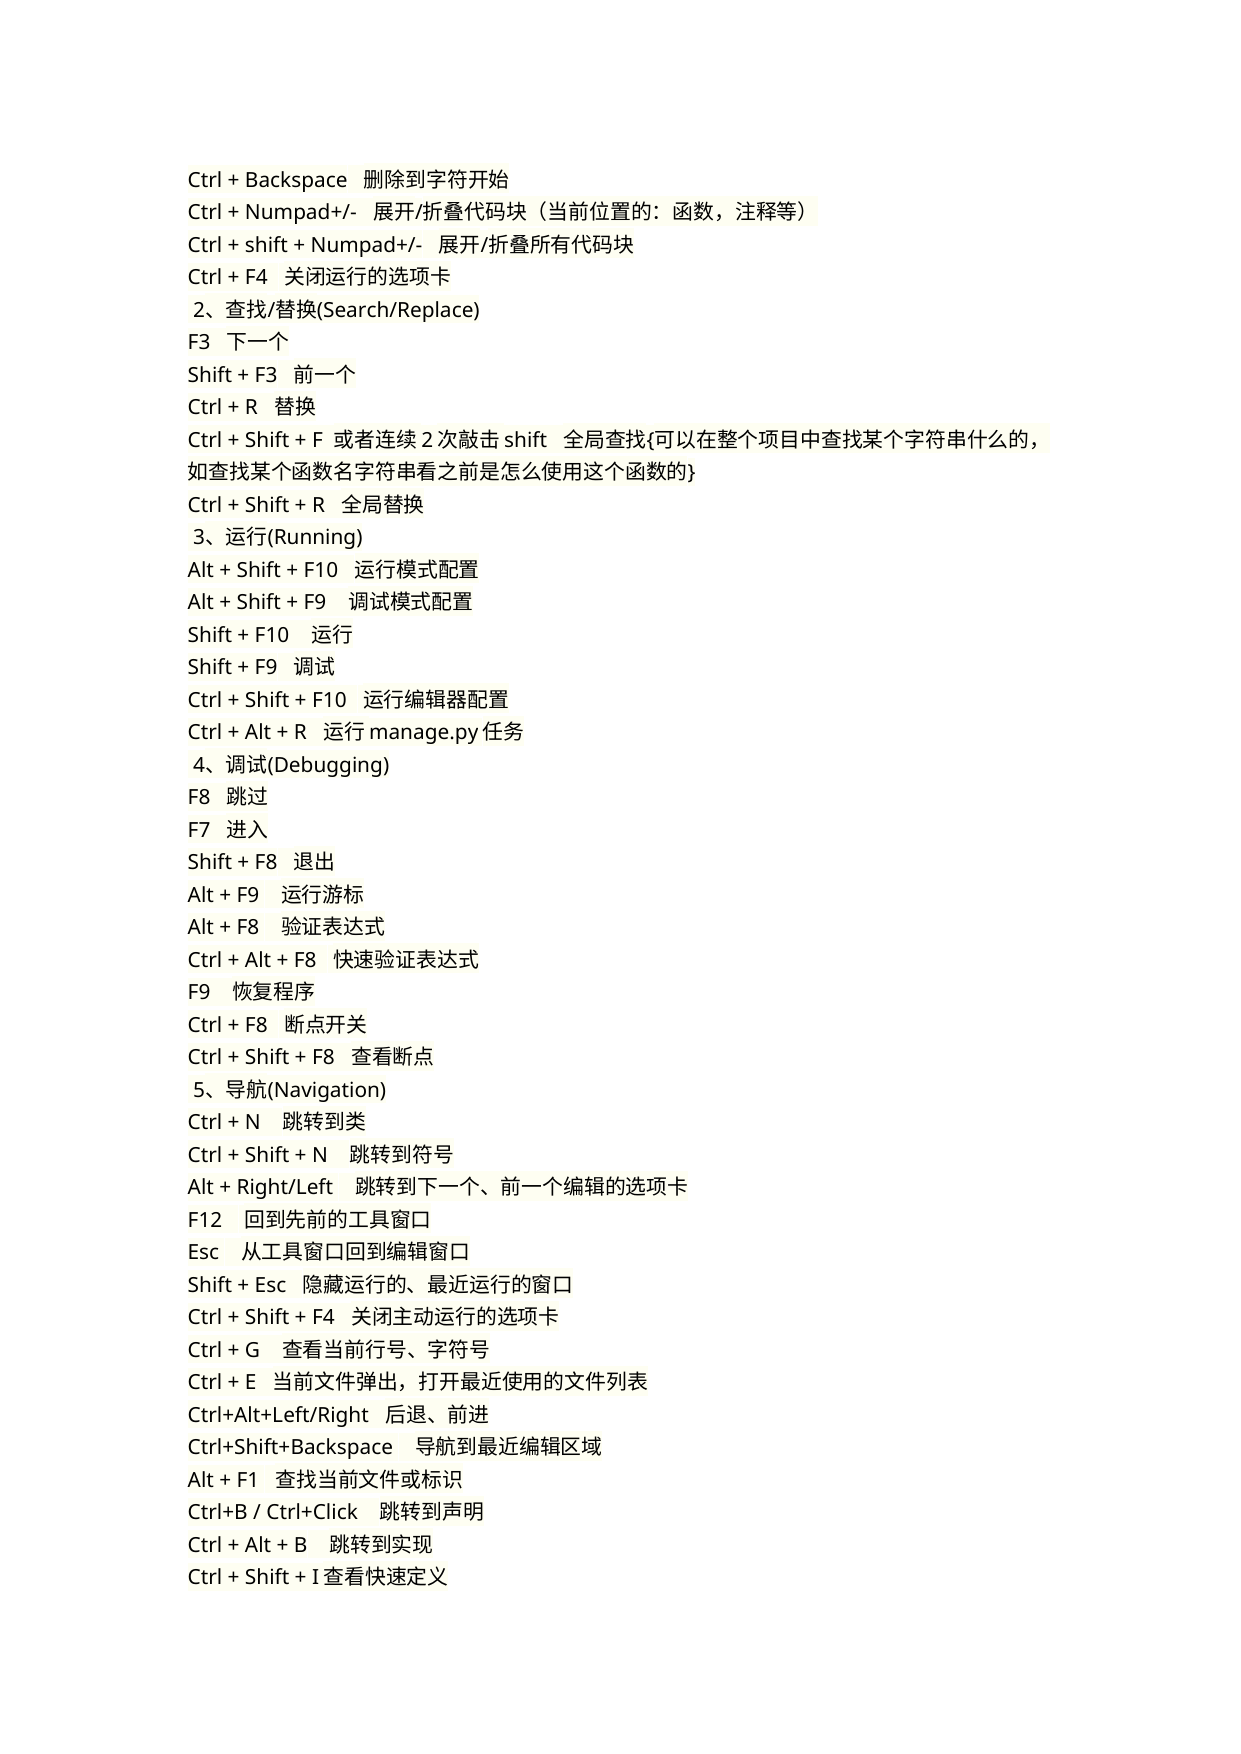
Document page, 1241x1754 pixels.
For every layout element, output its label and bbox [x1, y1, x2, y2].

text [187, 162, 1053, 1592]
